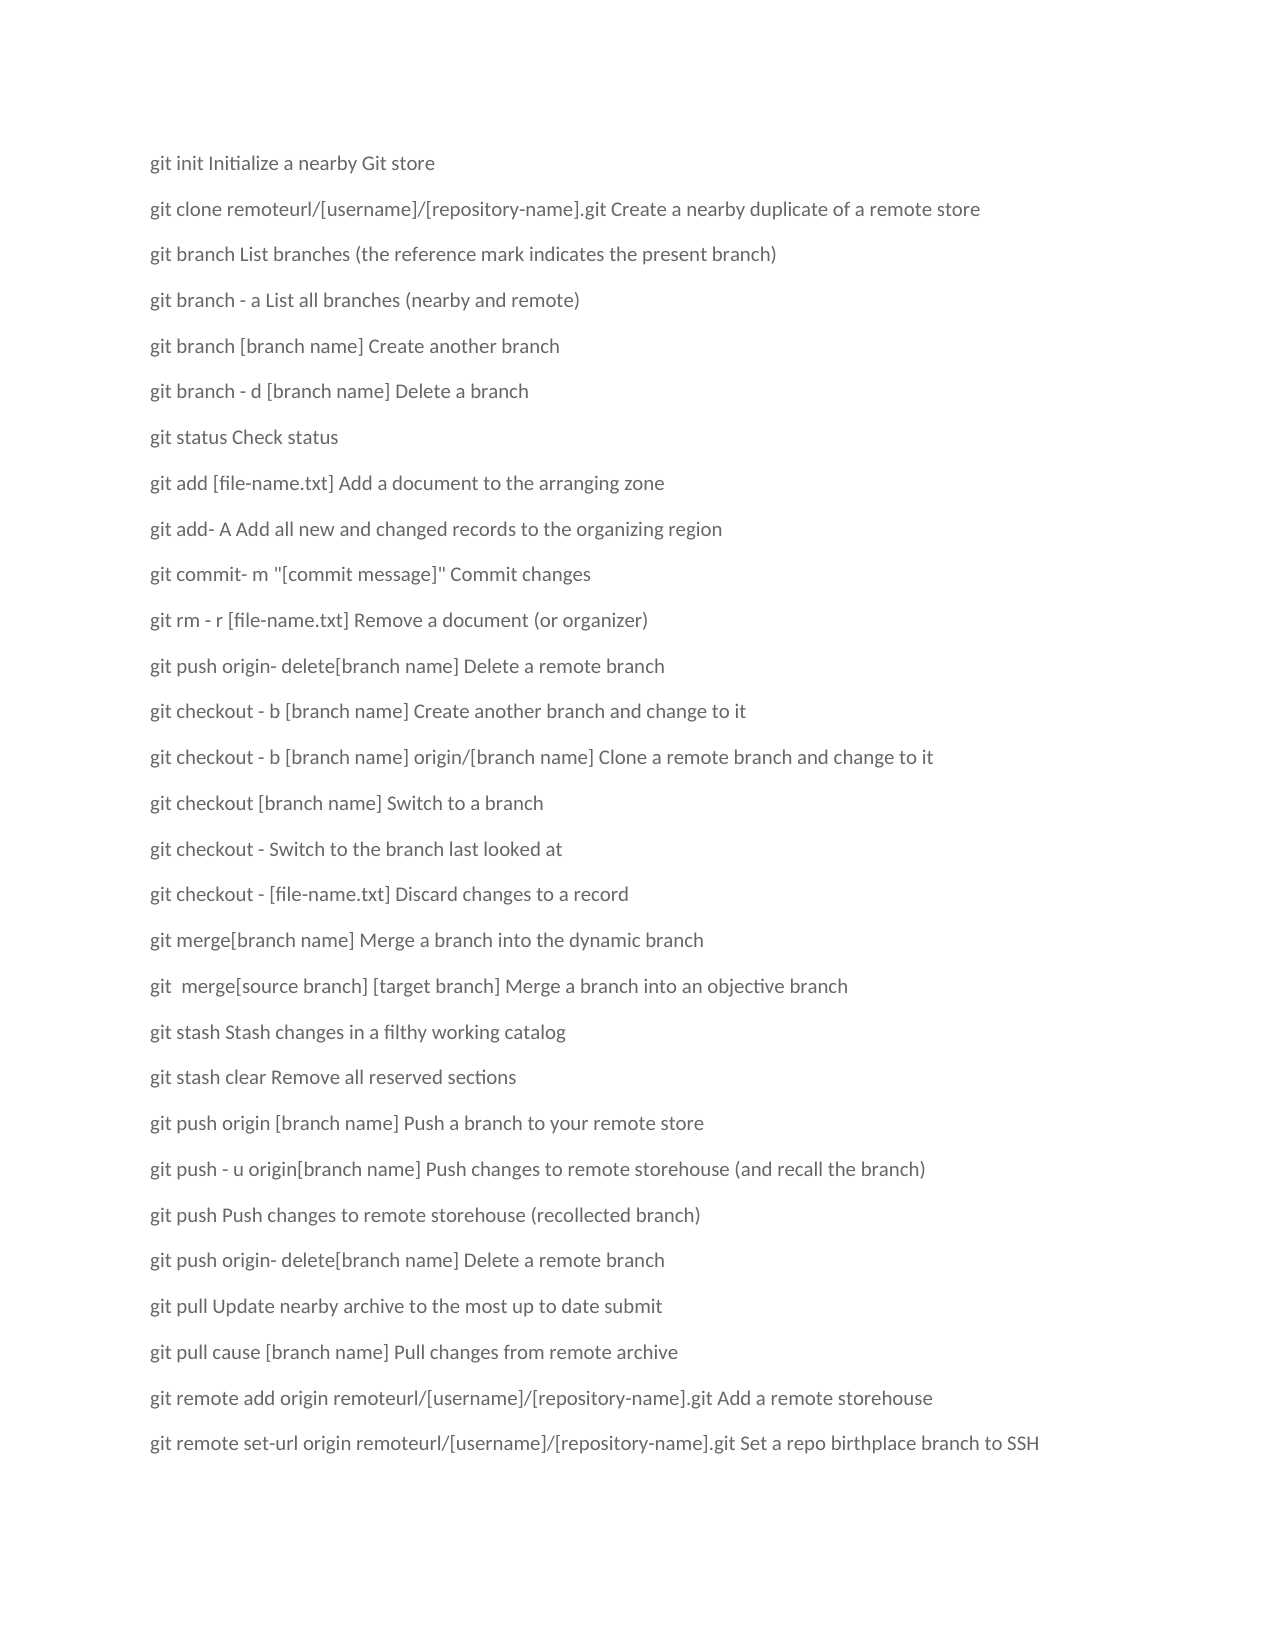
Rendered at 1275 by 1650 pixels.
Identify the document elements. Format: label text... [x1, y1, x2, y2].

text git branch - a List all branches (nearby and remote) [150, 287, 1125, 313]
text git branch [branch name] Create another branch [150, 333, 1125, 358]
text git push origin- delete[branch name] Delete a remote branch [150, 653, 1125, 678]
text git pull cause [branch name] Pull changes from remote archive [150, 1339, 1125, 1364]
text git push origin- delete[branch name] Delete a remote branch [150, 1247, 1125, 1273]
text git branch - d [branch name] Delete a branch [150, 379, 1125, 404]
text git push origin [branch name] Push a branch to your remote store [150, 1110, 1125, 1136]
text git checkout - b [branch name] Create another branch and change to it [150, 699, 1125, 724]
text git checkout - b [branch name] origin/[branch name] Clone a remote branch and change to it [150, 744, 1125, 770]
text git branch List branches (the reference mark indicates the present branch) [150, 241, 1125, 267]
text git stash Stash changes in a filthy working catalog [150, 1019, 1125, 1044]
text git commit- m "[commit message]" Commit changes [150, 562, 1125, 587]
text git checkout - [file-name.txt] Discard changes to a record [150, 882, 1125, 907]
text git status Check status [150, 424, 1125, 450]
text git push Push changes to remote storehouse (recollected branch) [150, 1202, 1125, 1227]
text git init Initialize a nearby Git store [150, 150, 1125, 175]
text git clone remoteurl/[username]/[repository-name].git Create a nearby duplicate of a remote store [150, 196, 1125, 221]
text git rm - r [file-name.txt] Remove a document (or organizer) [150, 607, 1125, 633]
text git remote add origin remoteurl/[username]/[repository-name].git Add a remote storehouse [150, 1385, 1125, 1410]
text git pull Update nearby archive to the most up to date submit [150, 1293, 1125, 1319]
text git checkout - Switch to the branch last looked at [150, 836, 1125, 861]
text git add- A Add all new and changed records to the organizing region [150, 516, 1125, 541]
text git checkout [branch name] Switch to a branch [150, 790, 1125, 816]
text git push - u origin[branch name] Push changes to remote storehouse (and recall the branch) [150, 1156, 1125, 1181]
text git merge[source branch] [target branch] Merge a branch into an objective branch [150, 973, 1125, 998]
text git add [file-name.txt] Add a document to the arranging zone [150, 470, 1125, 496]
text git stash clear Remove all reserved sections [150, 1064, 1125, 1090]
text git remote set-url origin remoteurl/[username]/[repository-name].git Set a repo birthplace branch to SSH [150, 1430, 1125, 1456]
text git merge[branch name] Merge a branch into the dynamic branch [150, 927, 1125, 953]
